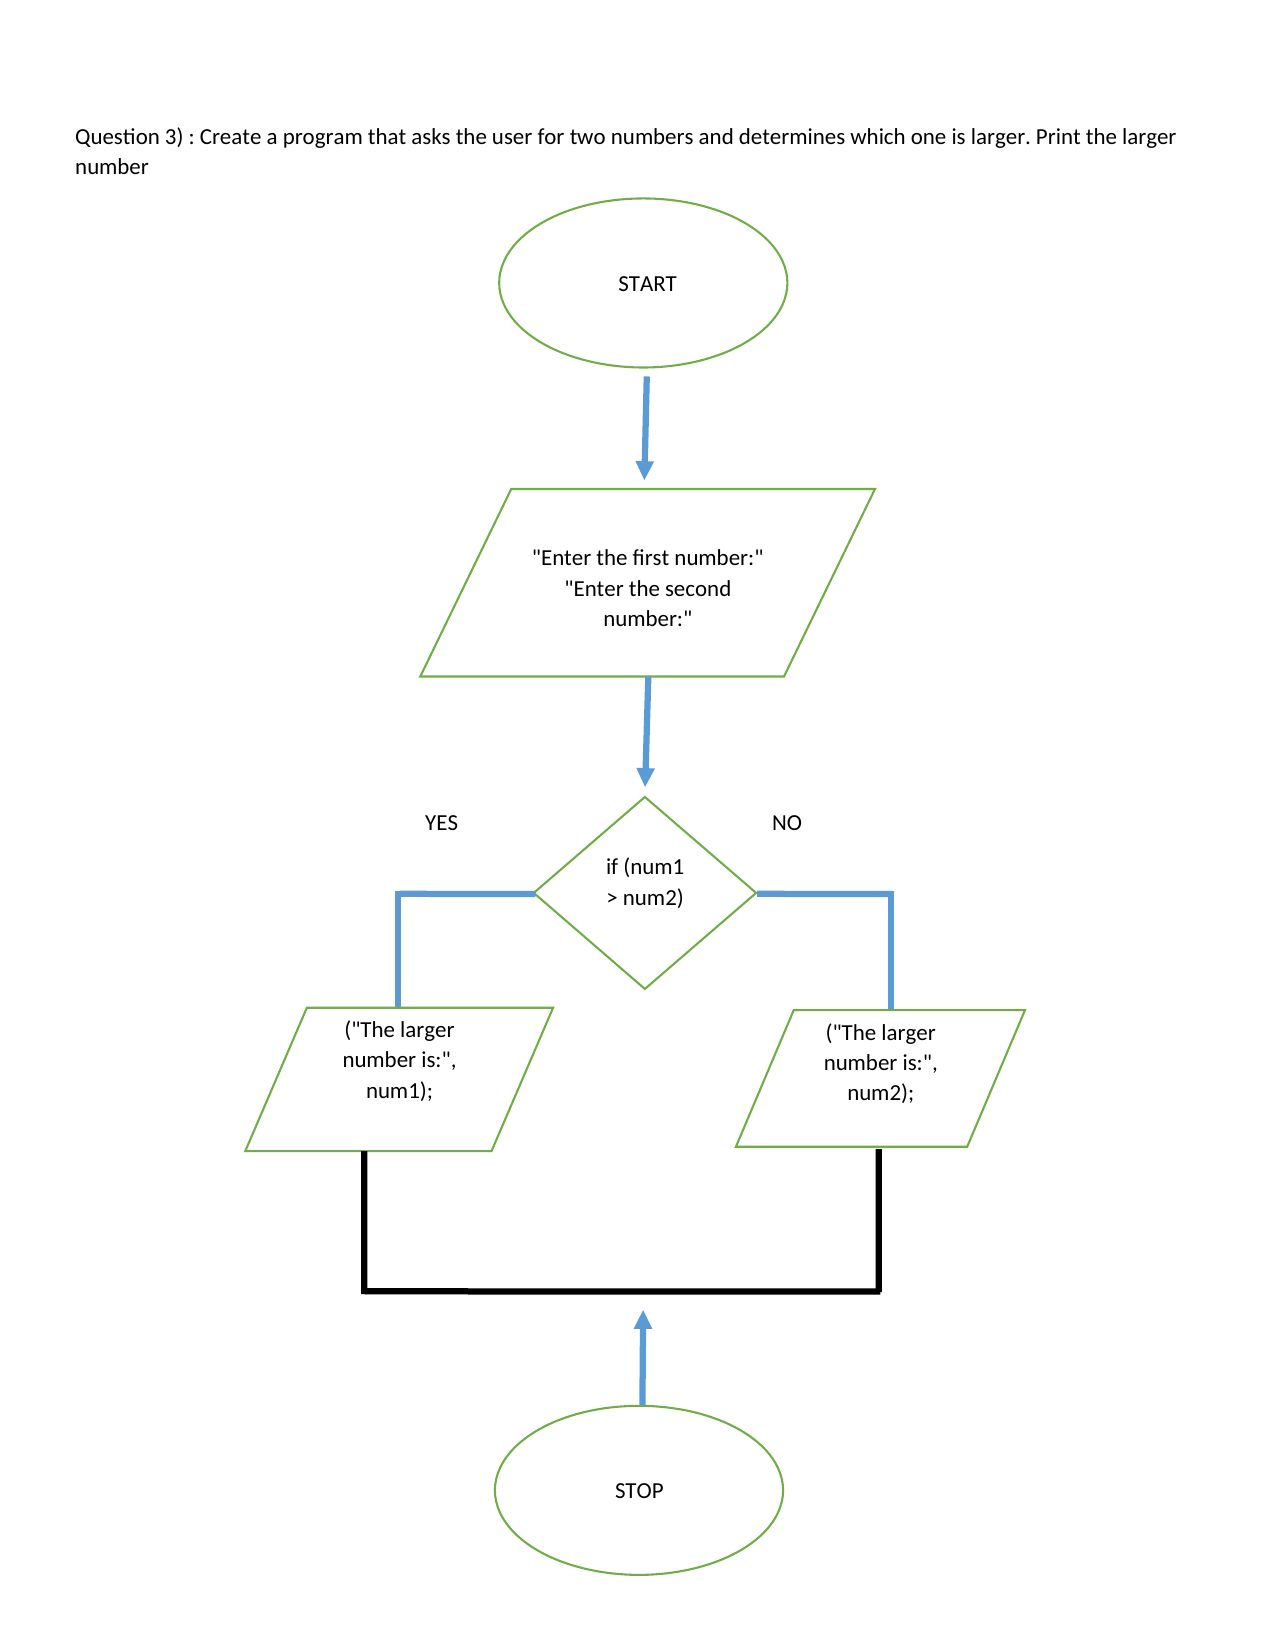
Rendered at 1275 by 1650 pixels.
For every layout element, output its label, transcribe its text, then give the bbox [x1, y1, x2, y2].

text Question 3) : Create a program that asks the user for two numbers and determines which one is larger. Print the larger number [75, 122, 1200, 180]
text YES NO [75, 808, 629, 836]
text YES NO [661, 808, 1200, 836]
